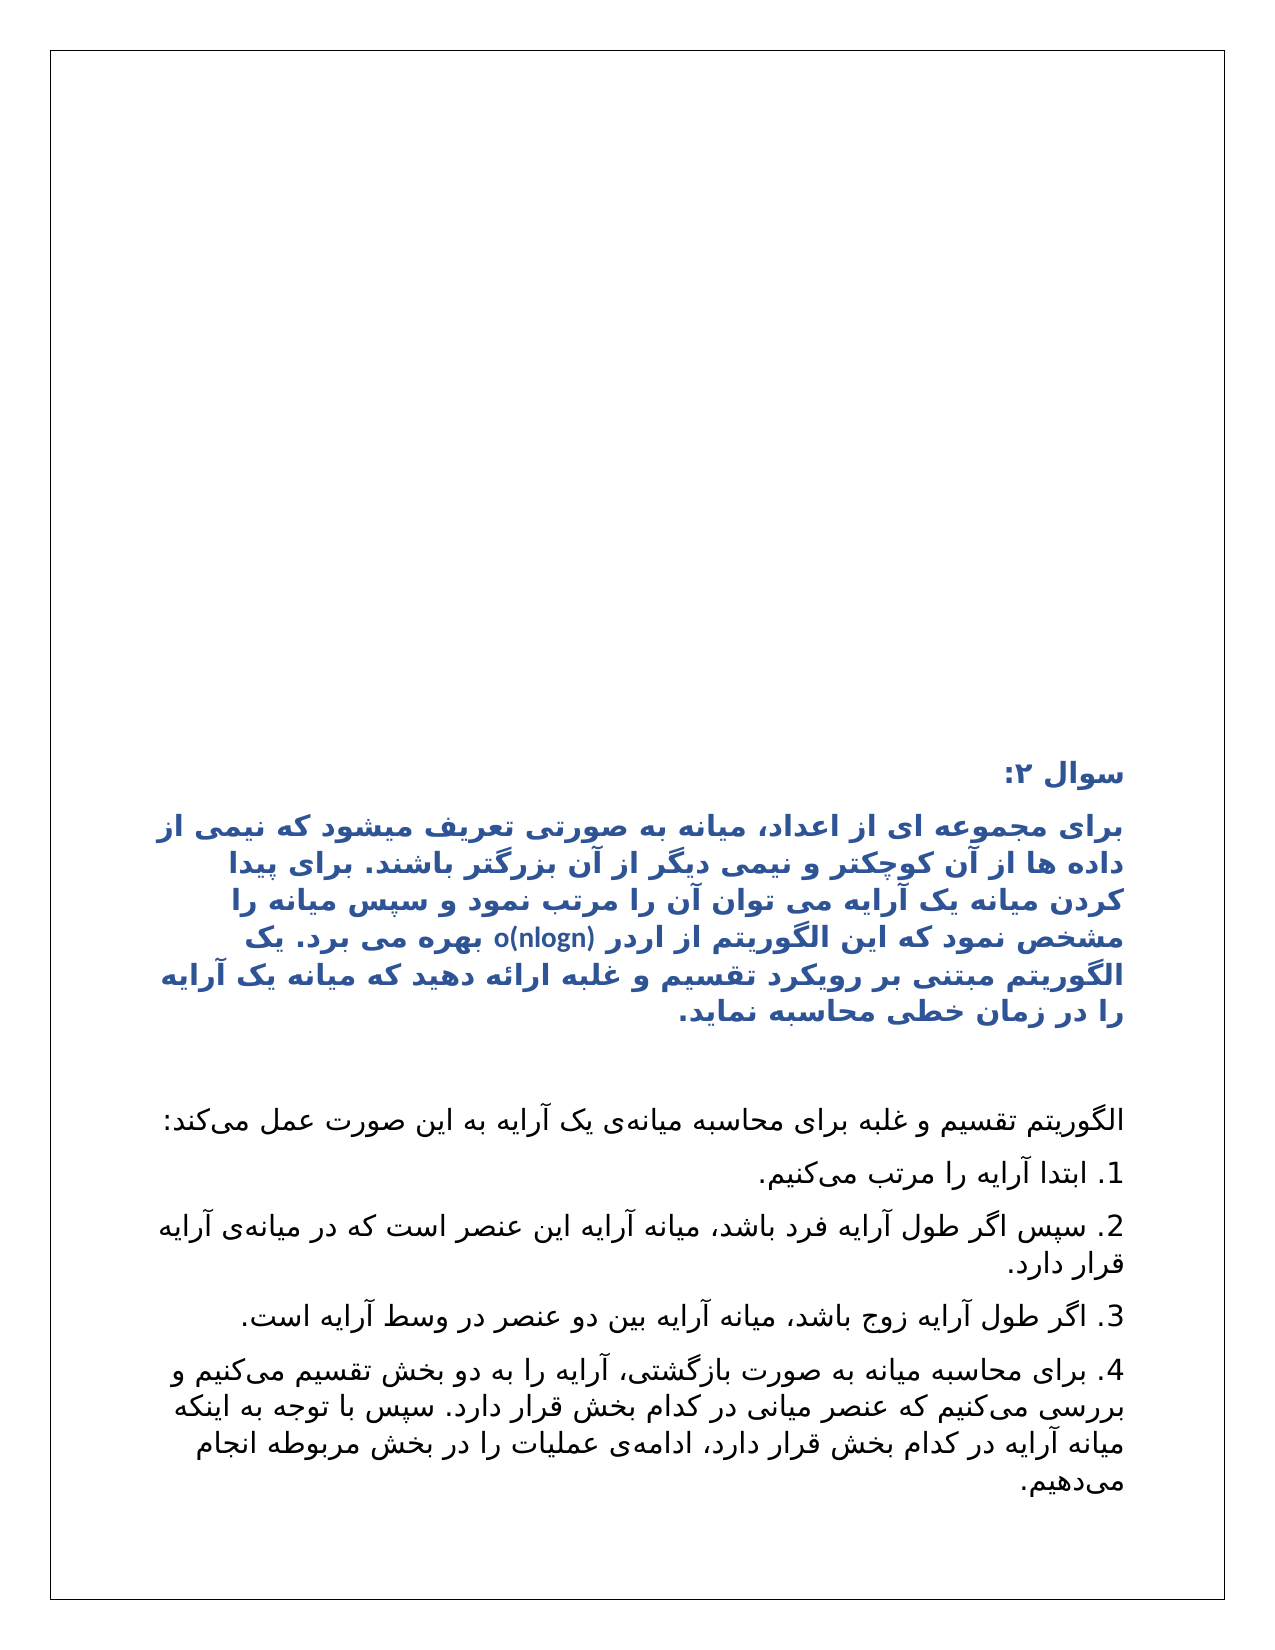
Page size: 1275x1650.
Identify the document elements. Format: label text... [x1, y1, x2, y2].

text الگوریتم تقسیم و غلبه برای محاسبه میانه‌ی یک آرایه به این صورت عمل می‌کند: [150, 1103, 1125, 1137]
text سوال ۲: [150, 756, 1125, 790]
text برای مجموعه ای از اعداد، میانه به صورتی تعریف میشود که نیمی از داده ها از آن کوچکتر و نیمی دیگر از آن بزرگتر باشند. برای پیدا کردن میانه یک آرایه می توان آن را مرتب نمود و سپس میانه را مشخص نمود که این الگوریتم از اردر o(nlogn) بهره می برد. یک الگوریتم مبتنی بر رویکرد تقسیم و غلبه ارائه دهید که میانه یک آرایه را در زمان خطی محاسبه نماید. [150, 809, 1125, 1028]
text 4. برای محاسبه میانه به صورت بازگشتی، آرایه را به دو بخش تقسیم می‌کنیم و بررسی می‌کنیم که عنصر میانی در کدام بخش قرار دارد. سپس با توجه به اینکه میانه آرایه در کدام بخش قرار دارد، ادامه‌ی عملیات را در بخش مربوطه انجام می‌دهیم. [150, 1353, 1125, 1497]
text 2. سپس اگر طول آرایه فرد باشد، میانه آرایه این عنصر است که در میانه‌ی آرایه قرار دارد. [150, 1210, 1125, 1280]
text 3. اگر طول آرایه زوج باشد، میانه آرایه بین دو عنصر در وسط آرایه است. [150, 1300, 1125, 1334]
text 1. ابتدا آرایه را مرتب می‌کنیم. [150, 1156, 1125, 1190]
